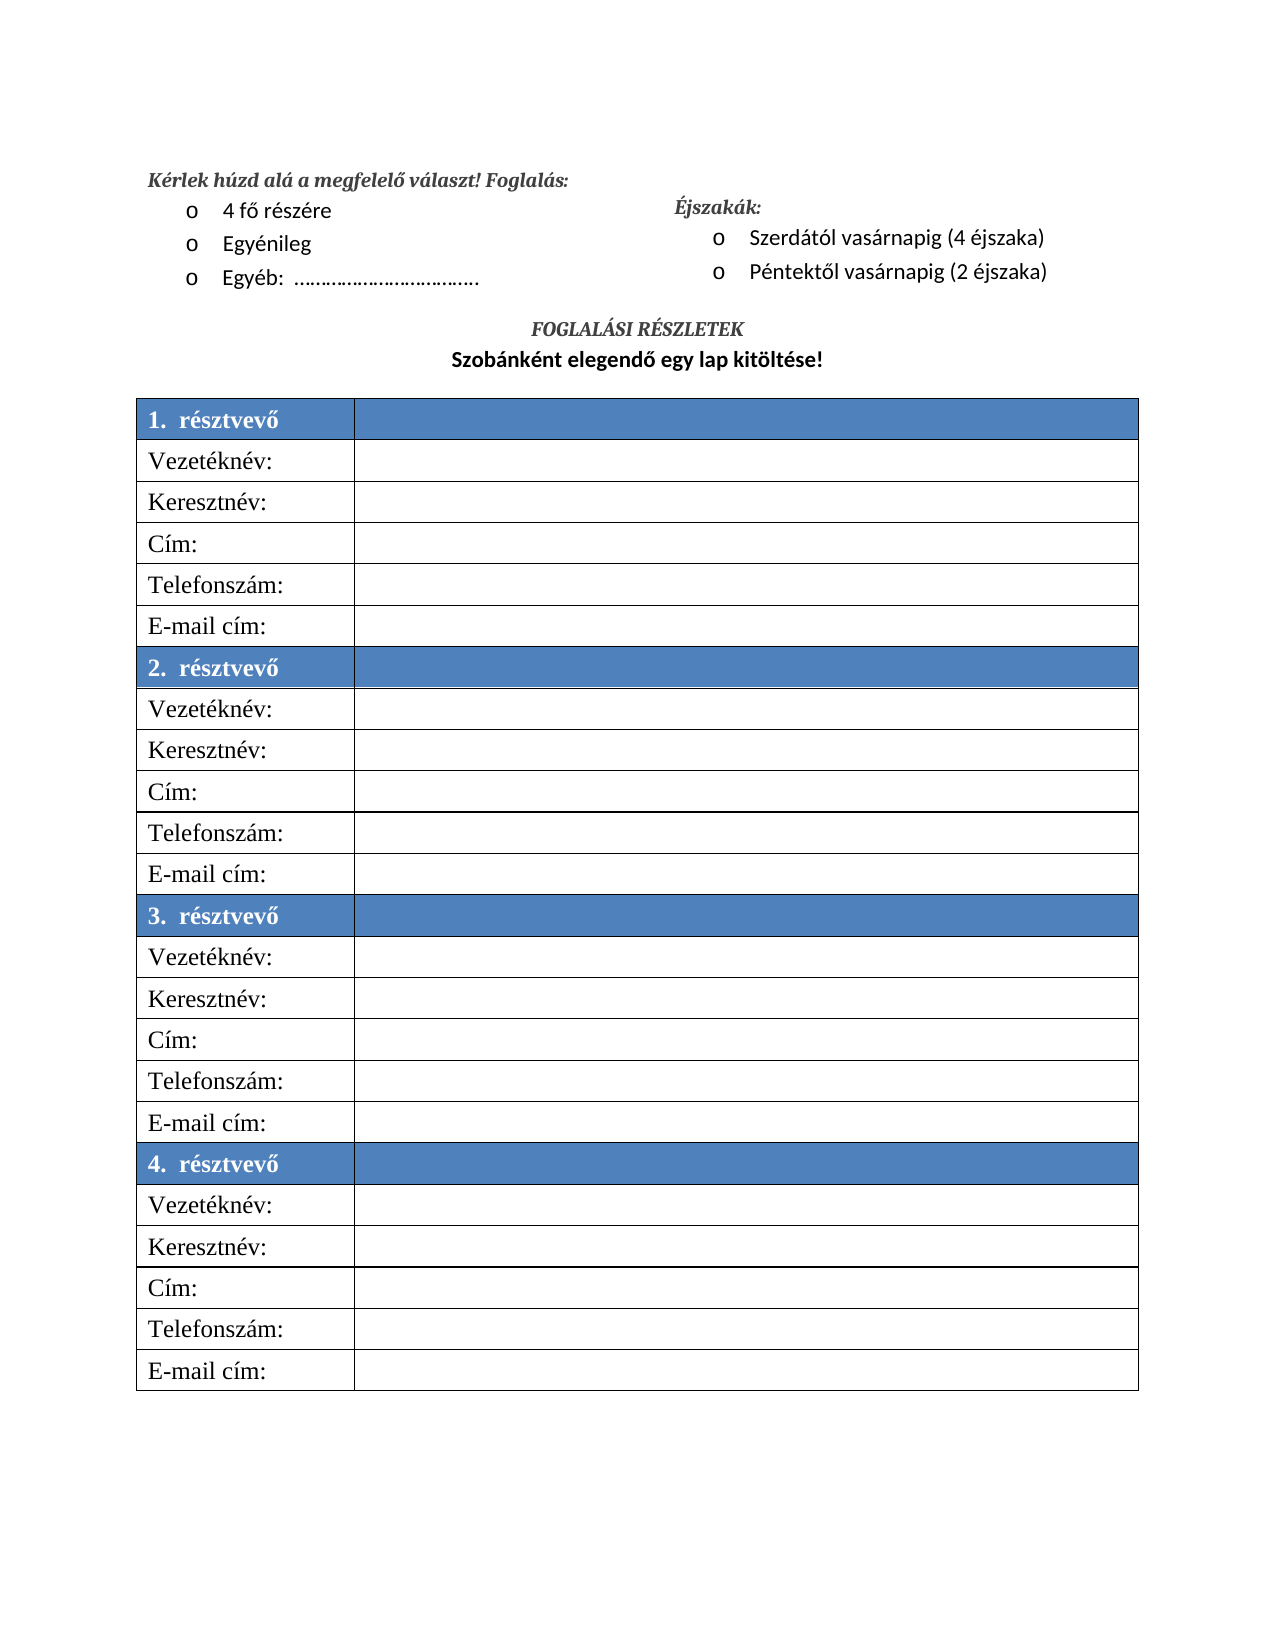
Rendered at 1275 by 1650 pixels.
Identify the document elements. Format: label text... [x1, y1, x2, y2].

table_cell Telefonszám: [137, 564, 354, 605]
table_cell [355, 440, 1138, 481]
table_cell 3. résztvevő [137, 895, 354, 936]
table_cell Keresztnév: [137, 482, 354, 522]
subtitle Kérlek húzd alá a megfelelő választ! Foglalás: [148, 168, 601, 192]
table_cell Vezetéknév: [137, 689, 354, 729]
table_cell [355, 606, 1138, 646]
table_cell Keresztnév: [137, 1226, 354, 1266]
table_cell E-mail cím: [137, 1350, 354, 1390]
table_cell [355, 1061, 1138, 1101]
subtitle FOGLALÁSI RÉSZLETEK [148, 317, 1127, 341]
table_cell [355, 1143, 1138, 1184]
list Egyénileg [185, 229, 601, 259]
table_header [355, 399, 1138, 439]
table_cell Telefonszám: [137, 1309, 354, 1349]
list Péntektől vasárnapig (2 éjszaka) [712, 257, 1127, 286]
table_cell Cím: [137, 1268, 354, 1308]
text Szobánként elegendő egy lap kitöltése! [148, 345, 1127, 373]
table_cell E-mail cím: [137, 854, 354, 894]
table_cell [355, 1185, 1138, 1225]
list Egyéb: …………………………….. [185, 263, 601, 292]
table_cell [355, 978, 1138, 1018]
table_cell [355, 730, 1138, 770]
table_cell Cím: [137, 523, 354, 563]
table_cell [355, 937, 1138, 977]
table_cell E-mail cím: [137, 606, 354, 646]
table_cell [355, 1102, 1138, 1142]
table_cell Cím: [137, 771, 354, 811]
table_cell [355, 523, 1138, 563]
table_cell Keresztnév: [137, 730, 354, 770]
table_cell [355, 647, 1138, 687]
table_cell 4. résztvevő [137, 1143, 354, 1184]
table_cell [355, 1226, 1138, 1266]
subtitle Éjszakák: [674, 196, 1127, 220]
table_cell [355, 1268, 1138, 1308]
table_cell E-mail cím: [137, 1102, 354, 1142]
table_cell [355, 854, 1138, 894]
table_header 1. résztvevő [137, 399, 354, 439]
table_cell [355, 482, 1138, 522]
table_cell Telefonszám: [137, 813, 354, 853]
table_cell Vezetéknév: [137, 440, 354, 481]
list 4 fő részére [185, 196, 601, 225]
table_cell [355, 689, 1138, 729]
table_cell [355, 1309, 1138, 1349]
table_cell [355, 813, 1138, 853]
table_cell Cím: [137, 1019, 354, 1059]
list Szerdától vasárnapig (4 éjszaka) [712, 223, 1127, 253]
table_cell [355, 895, 1138, 936]
table_cell [355, 1019, 1138, 1059]
table_cell 2. résztvevő [137, 647, 354, 687]
table_cell Telefonszám: [137, 1061, 354, 1101]
table_cell Vezetéknév: [137, 1185, 354, 1225]
table_cell [355, 1350, 1138, 1390]
table_cell [355, 564, 1138, 605]
table_cell Keresztnév: [137, 978, 354, 1018]
table_cell Vezetéknév: [137, 937, 354, 977]
table_cell [355, 771, 1138, 811]
